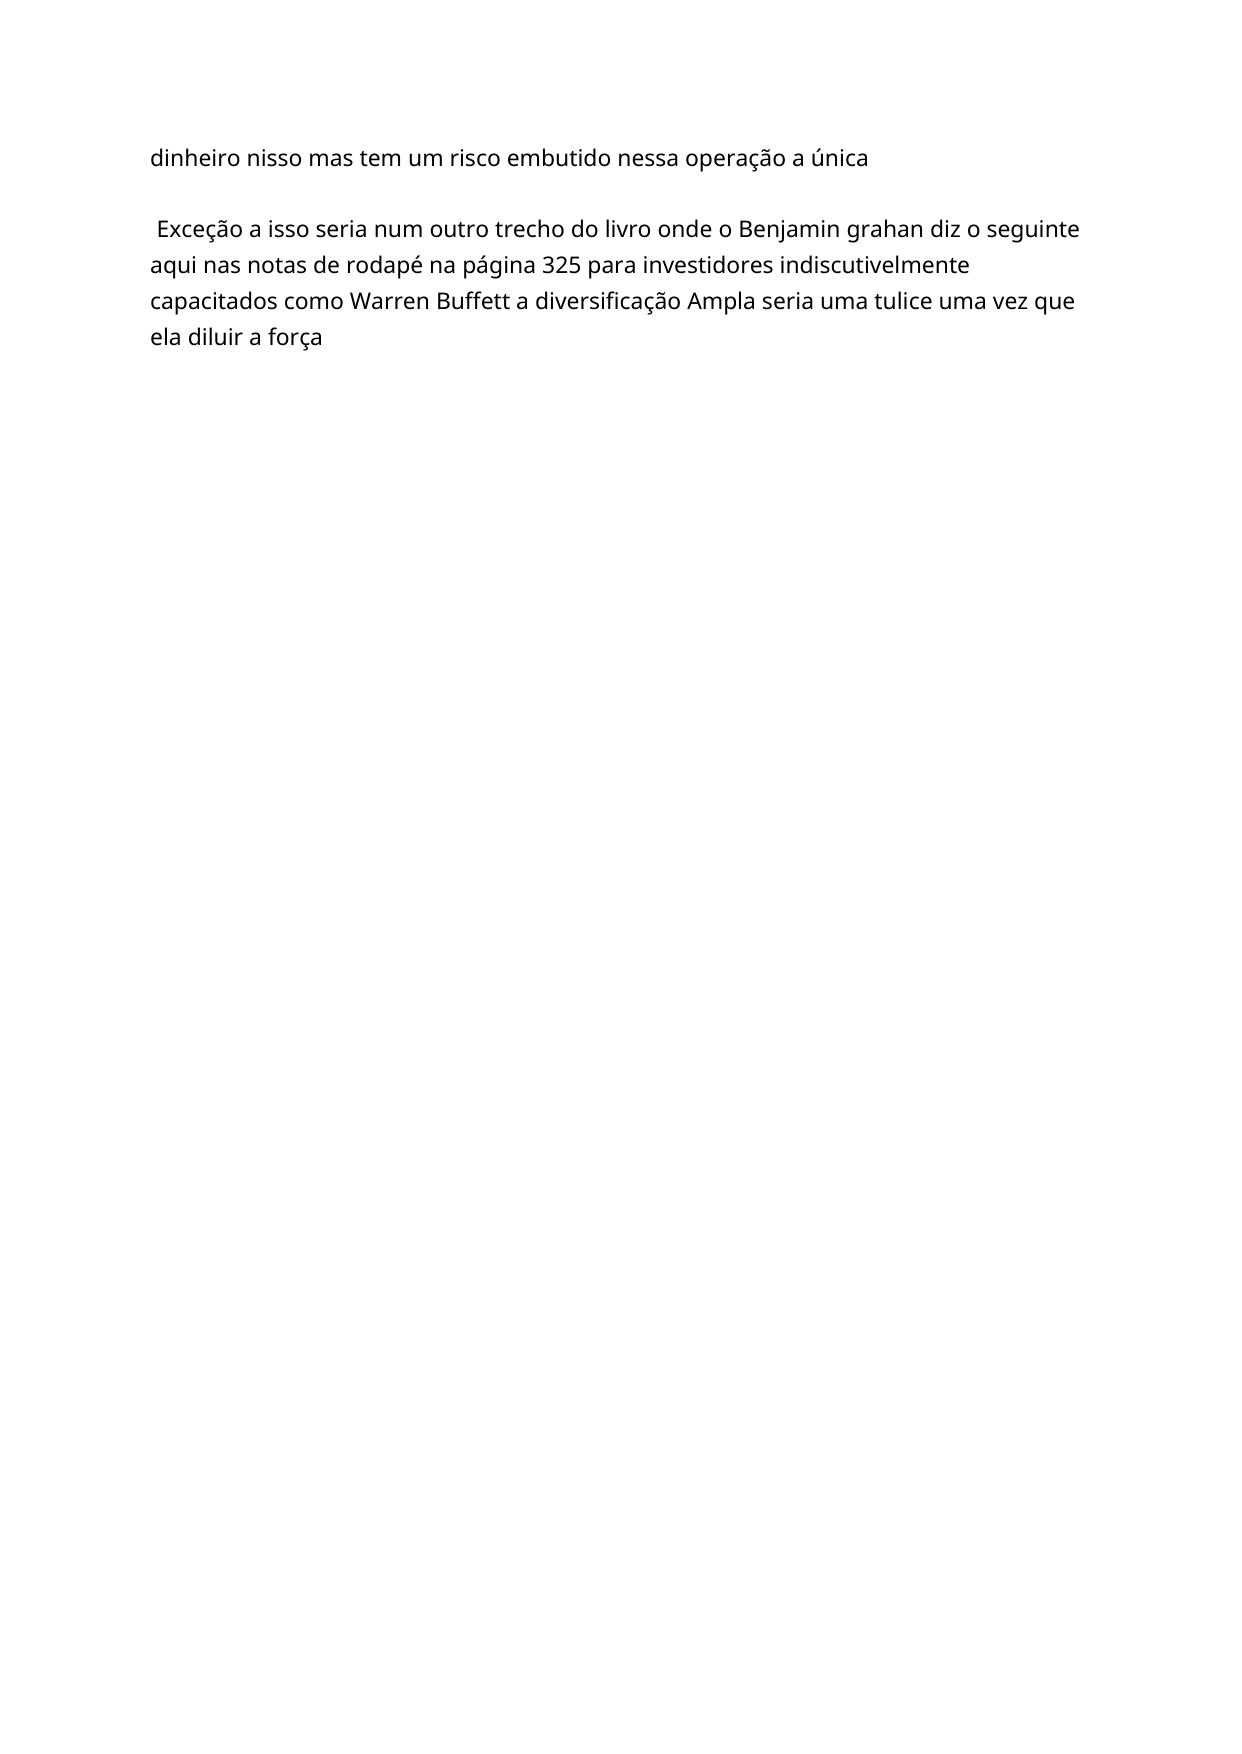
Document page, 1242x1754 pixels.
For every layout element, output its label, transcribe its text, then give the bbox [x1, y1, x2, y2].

text Exceção a isso seria num outro trecho do livro onde o Benjamin grahan diz o seguinte aqui nas notas de rodapé na página 325 para investidores indiscutivelmente capacitados como Warren Buffett a diversificação Ampla seria uma tulice uma vez que ela diluir a força [150, 213, 1102, 352]
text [150, 142, 1081, 173]
